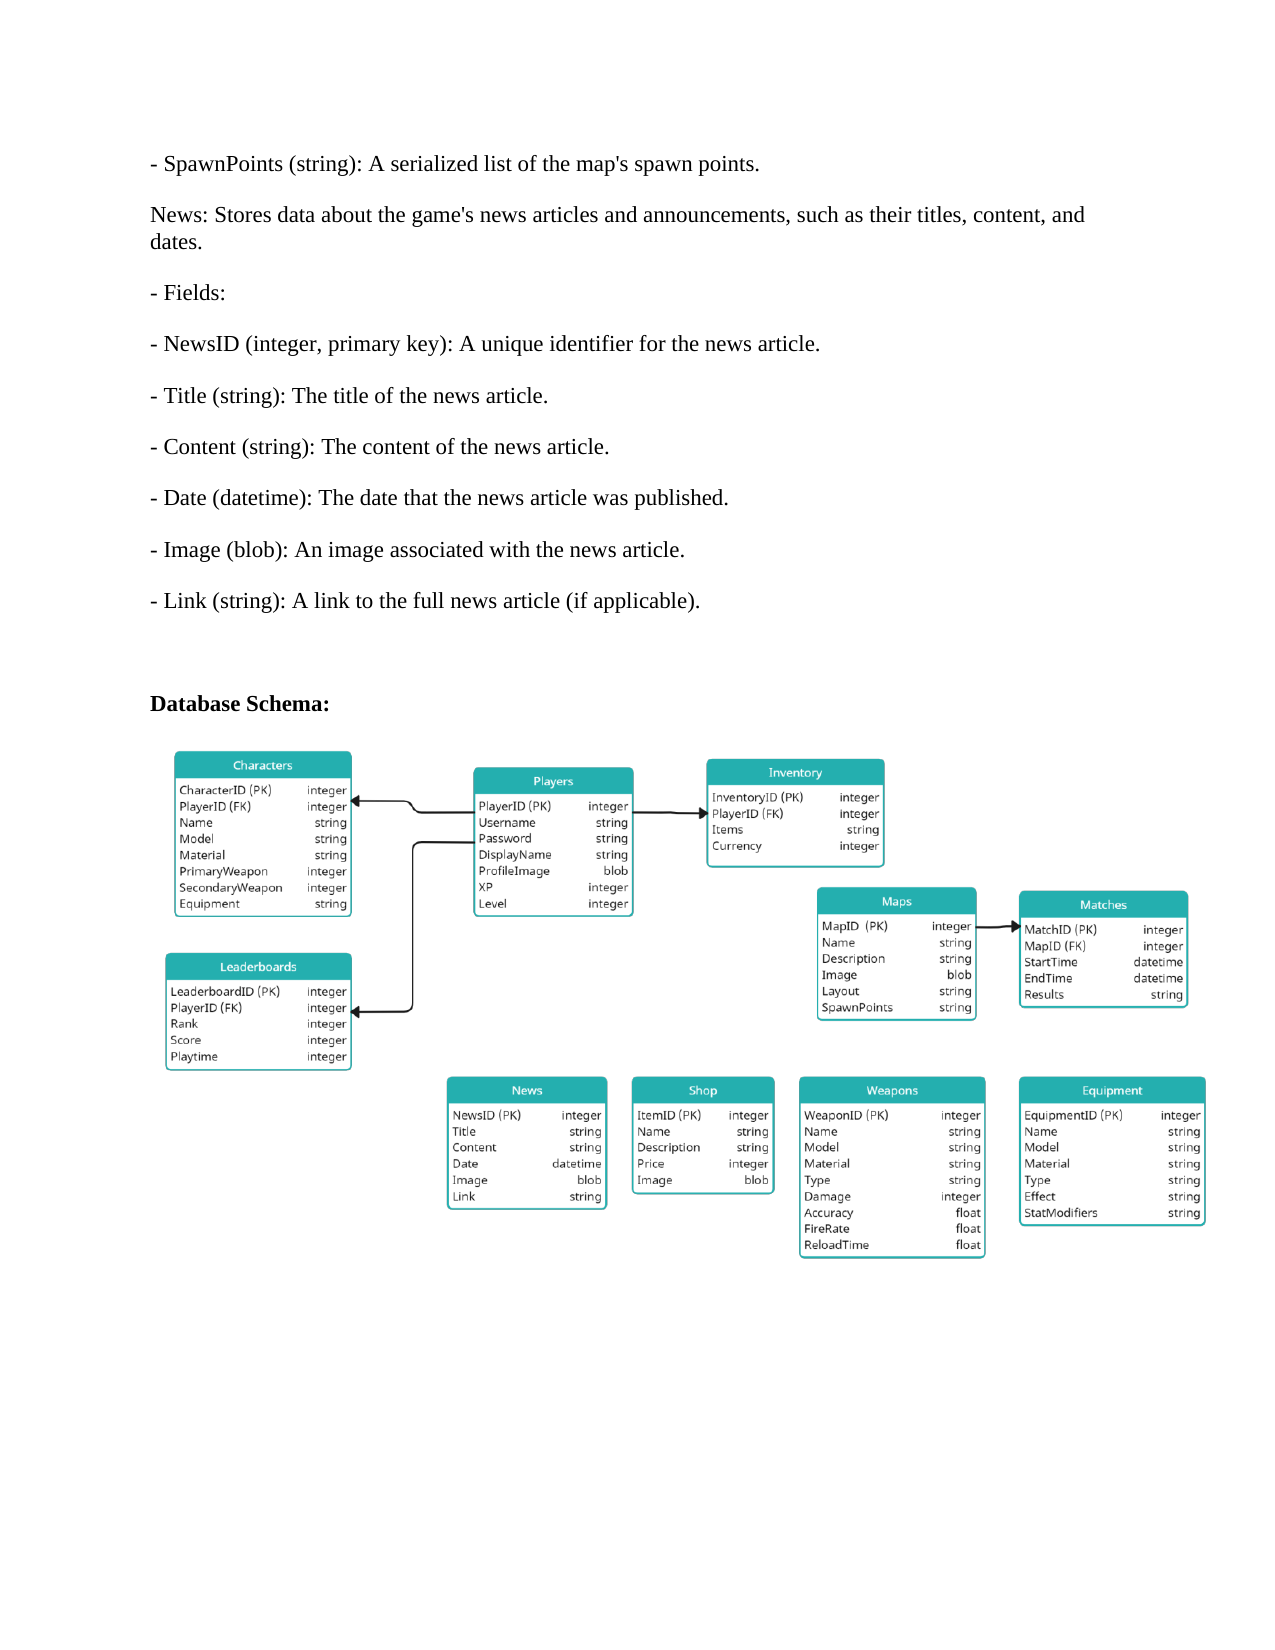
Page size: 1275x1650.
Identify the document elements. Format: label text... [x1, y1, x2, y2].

text - Fields: [150, 279, 1125, 305]
text - Image (blob): An image associated with the news article. [150, 536, 1125, 562]
text - NewsID (integer, primary key): A unique identifier for the news article. [150, 330, 1125, 357]
text - SpawnPoints (string): A serialized list of the map's spawn points. [150, 150, 1125, 176]
text - Date (datetime): The date that the news article was published. [150, 484, 1125, 511]
text Database Schema: [150, 690, 1125, 716]
text - Title (string): The title of the news article. [150, 382, 1125, 408]
text - Content (string): The content of the news article. [150, 433, 1125, 459]
picture [150, 735, 1222, 1277]
text News: Stores data about the game's news articles and announcements, such as their titles, content, and dates. [150, 201, 1125, 254]
text - Link (string): A link to the full news article (if applicable). [150, 587, 1125, 613]
